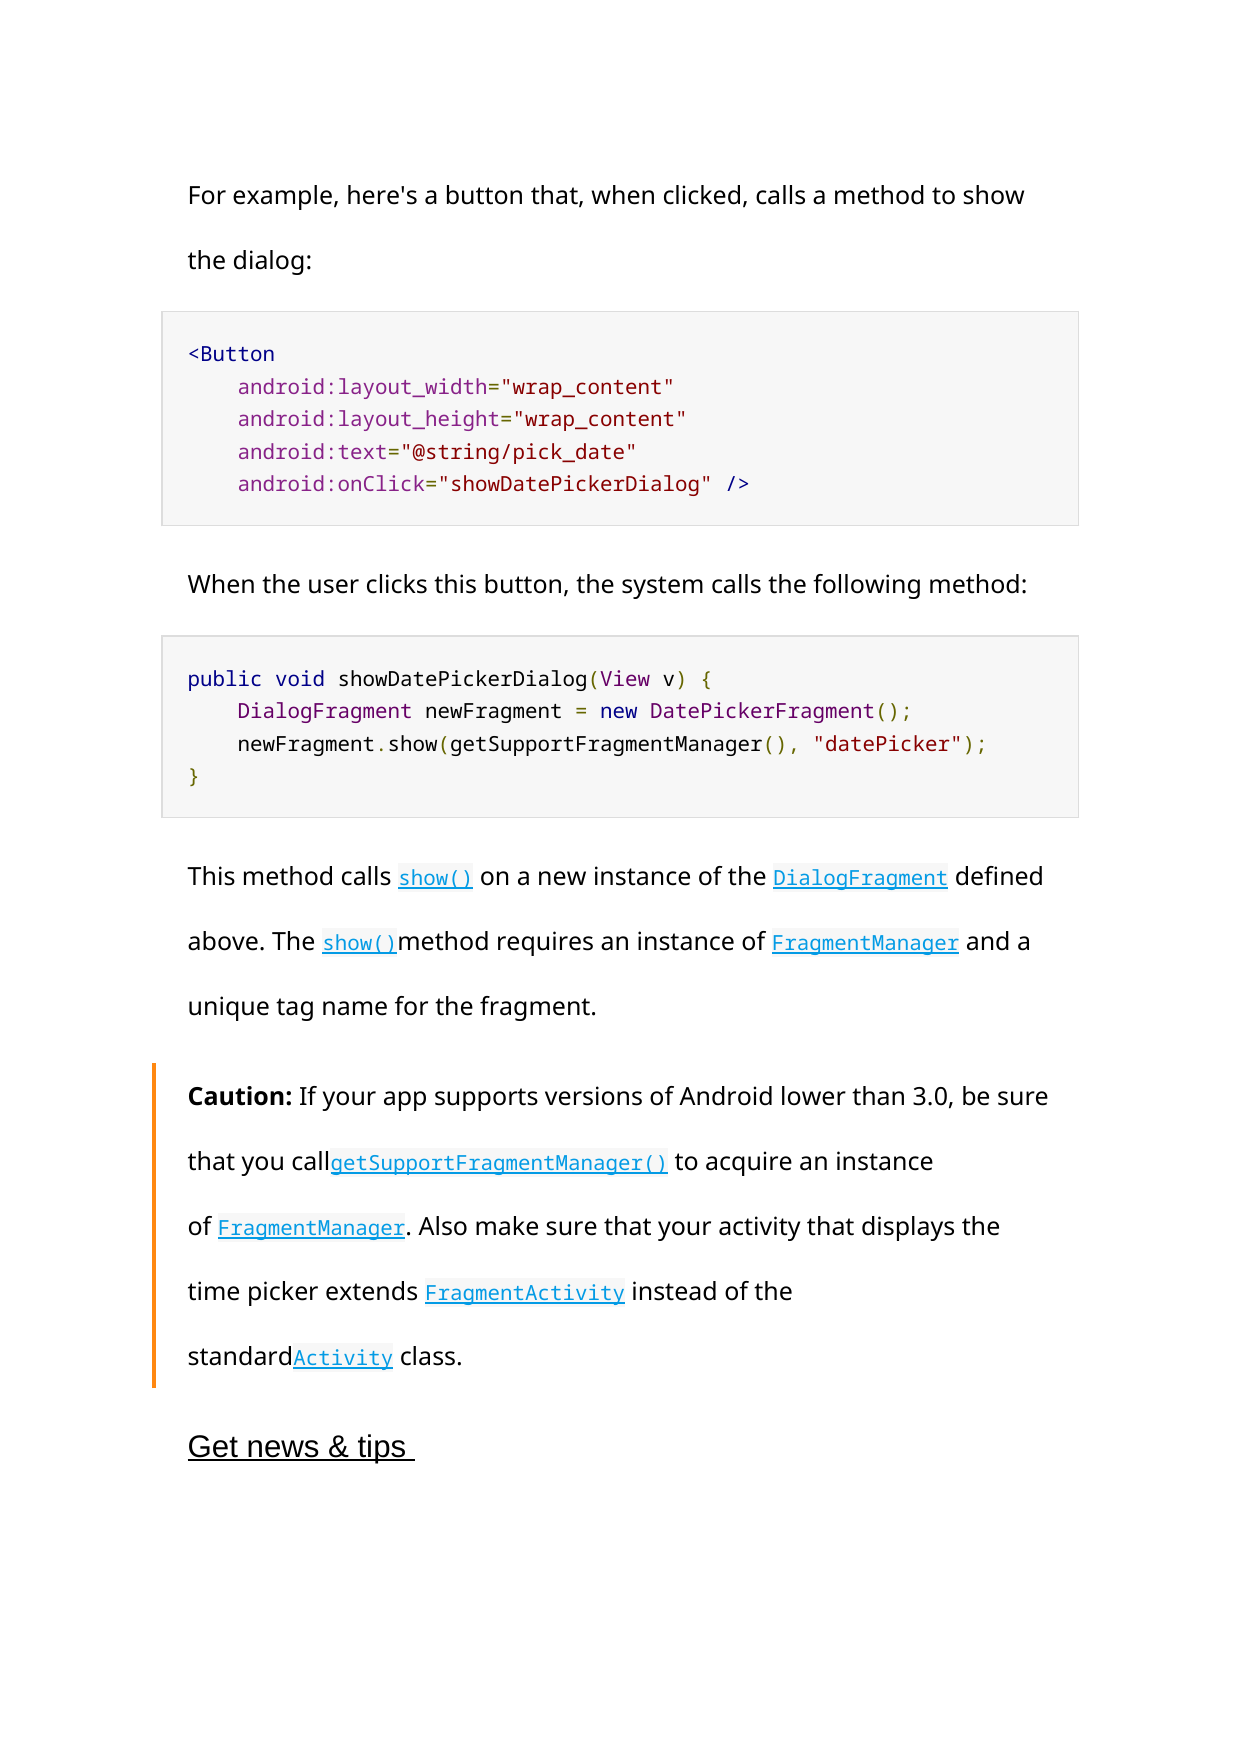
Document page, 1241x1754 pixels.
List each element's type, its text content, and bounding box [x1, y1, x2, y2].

text public void showDatePickerDialog(View v) { DialogFragment newFragment = new DatePickerFragment(); newFragment.show(getSupportFragmentManager(), "datePicker"); } [163, 637, 1078, 817]
text When the user clicks this button, the system calls the following method: [187, 551, 1053, 616]
text <Button android:layout_width="wrap_content" android:layout_height="wrap_content" android:text="@string/pick_date" android:onClick="showDatePickerDialog" /> [163, 312, 1078, 525]
text Caution: If your app supports versions of Android lower than 3.0, be sure that you callgetSupportFragmentManager() to acquire an instance of FragmentManager. Also make sure that your activity that displays the time picker extends FragmentActivity instead of the standardActivity class. [156, 1063, 1053, 1388]
text This method calls show() on a new instance of the DialogFragment defined above. The show()method requires an instance of FragmentManager and a unique tag name for the fragment. [187, 843, 1053, 1038]
text Get news & tips [187, 1413, 1053, 1478]
text For example, here's a button that, when clicked, calls a method to show the dialog: [187, 162, 1053, 292]
